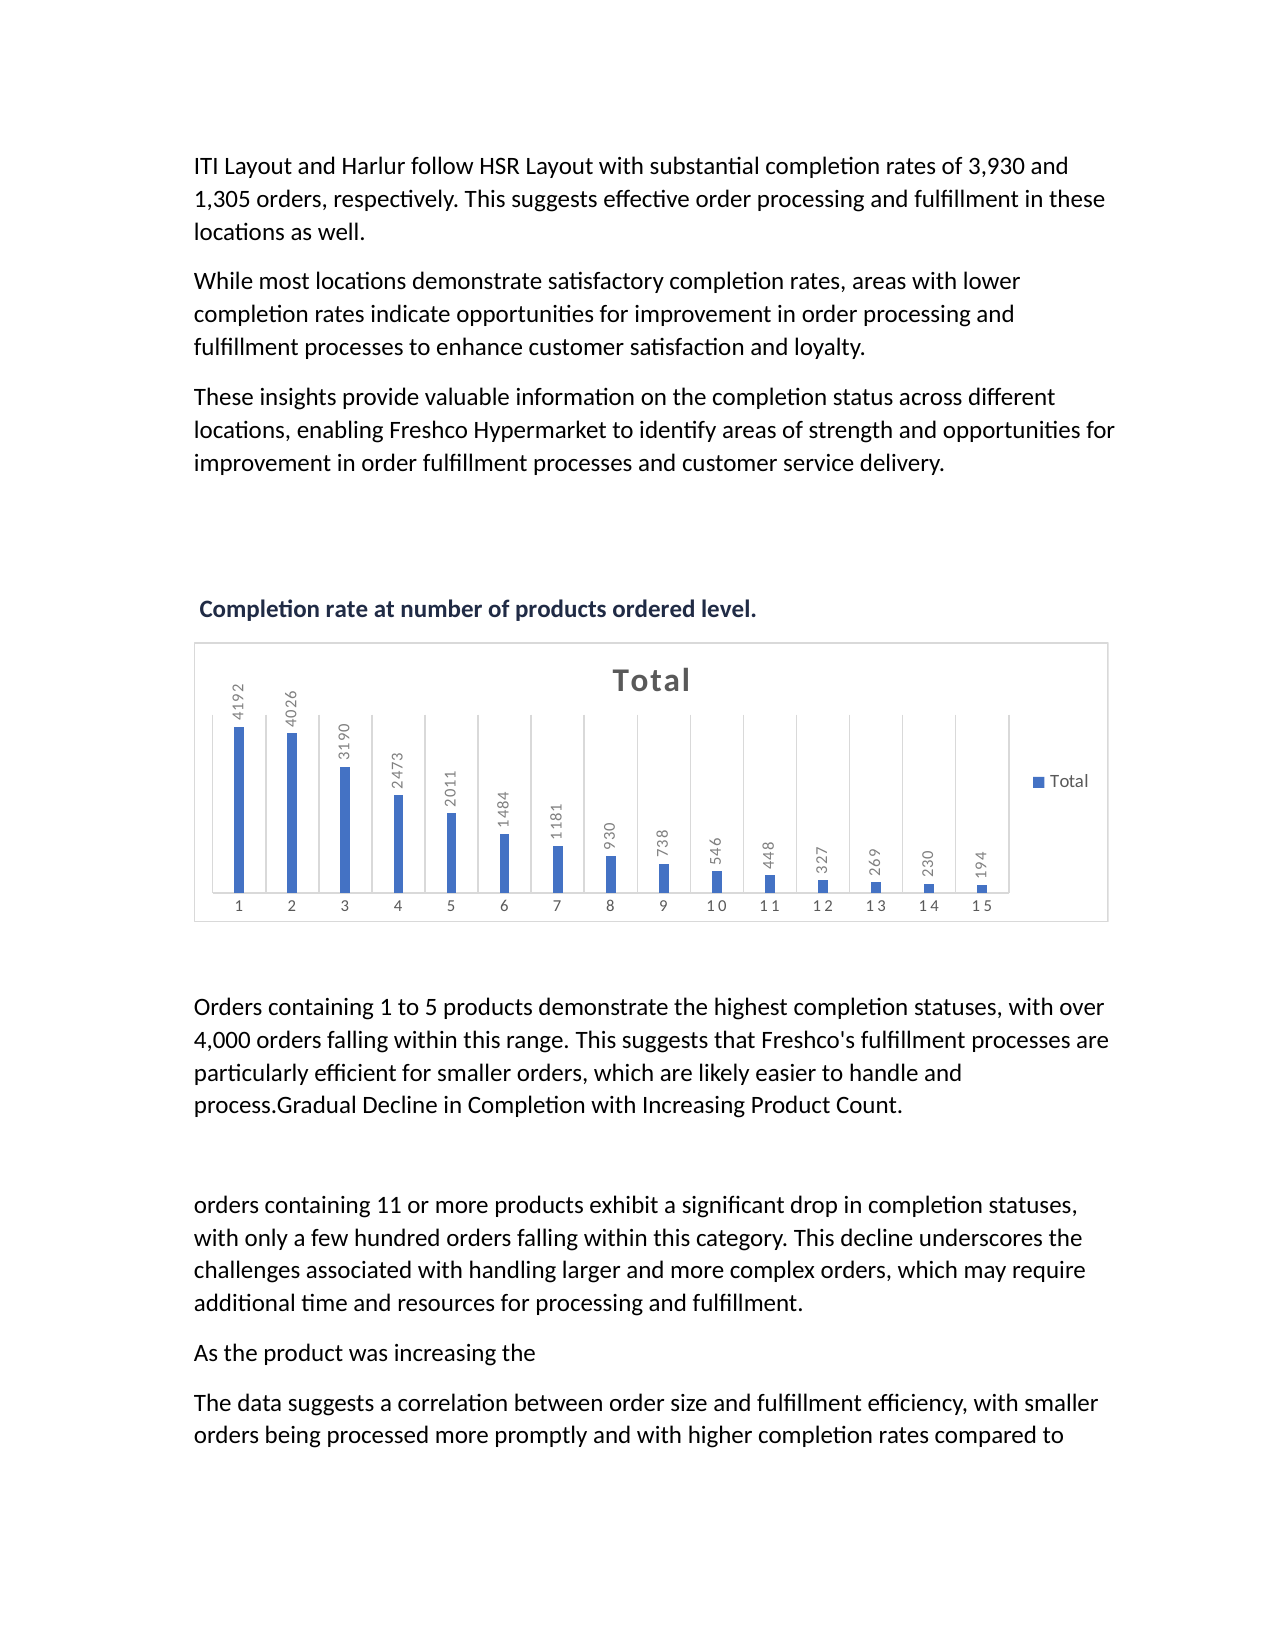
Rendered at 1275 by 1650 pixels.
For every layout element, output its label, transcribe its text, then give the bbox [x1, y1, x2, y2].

text ITI Layout and Harlur follow HSR Layout with substantial completion rates of 3,930 and 1,305 orders, respectively. This suggests effective order processing and fulfillment in these locations as well. [194, 150, 1125, 246]
text Orders containing 1 to 5 products demonstrate the highest completion statuses, with over 4,000 orders falling within this range. This suggests that Freshco's fulfillment processes are particularly efficient for smaller orders, which are likely easier to handle and process.Gradual Decline in Completion with Increasing Product Count. [194, 991, 1125, 1120]
text As the product was increasing the [194, 1337, 1125, 1368]
text orders containing 11 or more products exhibit a significant drop in completion statuses, with only a few hundred orders falling within this category. This decline underscores the challenges associated with handling larger and more complex orders, which may require additional time and resources for processing and fulfillment. [194, 1189, 1125, 1318]
text These insights provide valuable information on the completion status across different locations, enabling Freshco Hypermarket to identify areas of strength and opportunities for improvement in order fulfillment processes and customer service delivery. [194, 381, 1125, 477]
text While most locations demonstrate satisfactory completion rates, areas with lower completion rates indicate opportunities for improvement in order processing and fulfillment processes to enhance customer satisfaction and loyalty. [194, 265, 1125, 362]
text Completion rate at number of products ordered level. [194, 593, 1125, 623]
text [194, 1387, 1125, 1450]
